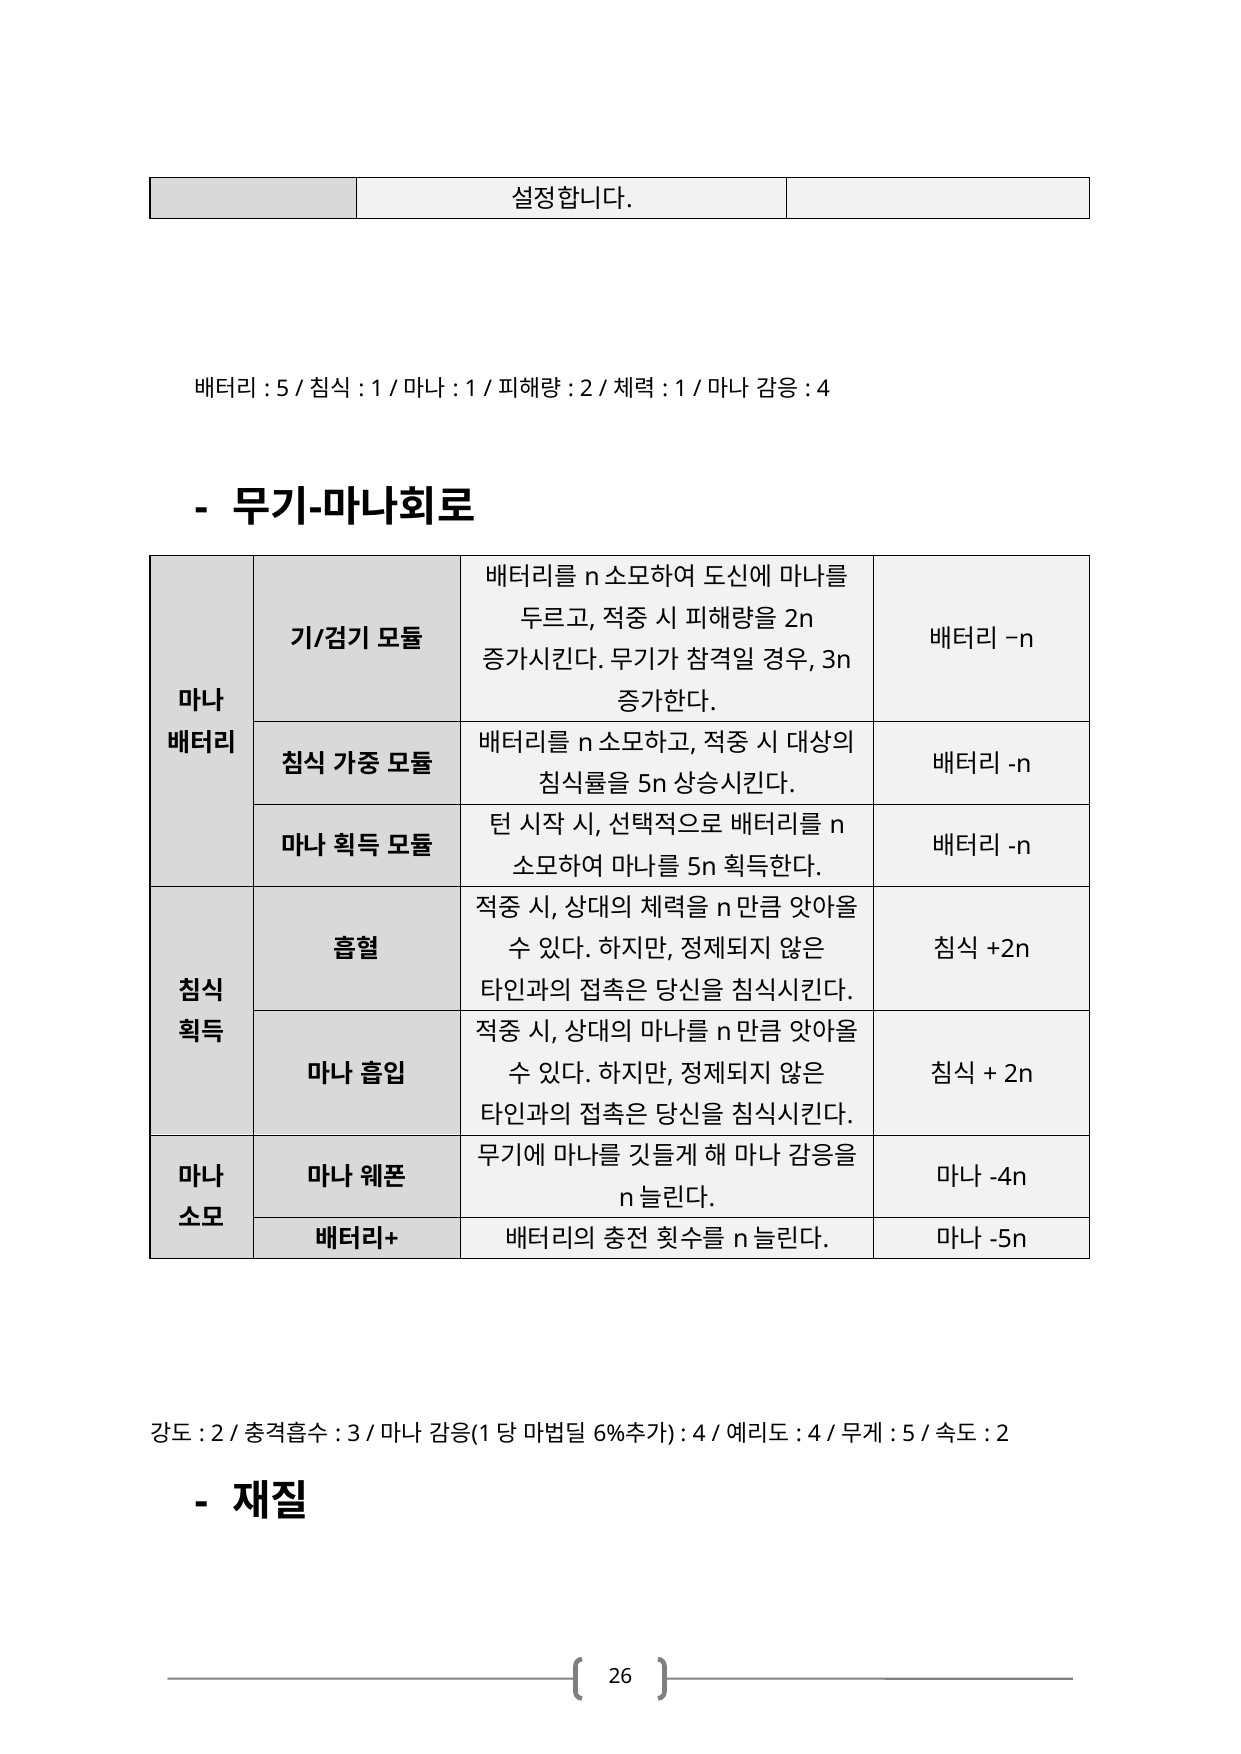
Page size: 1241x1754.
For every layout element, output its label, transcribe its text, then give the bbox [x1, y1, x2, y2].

table_cell 산탄 가능 [151, 178, 356, 218]
table_header 배터리 –n [874, 556, 1089, 721]
table_cell 침식 획득 [151, 887, 253, 1134]
list 재질 [194, 1467, 1090, 1528]
table_header 배터리를 n소모하여 도신에 마나를 두르고, 적중 시 피해량을 2n 증가시킨다. 무기가 참격일 경우, 3n 증가한다. [461, 556, 873, 721]
text 배터리 : 5 / 침식 : 1 / 마나 : 1 / 피해량 : 2 / 체력 : 1 / 마나 감응 : 4 [194, 370, 1090, 404]
table_cell 무기에 마나를 깃들게 해 마나 감응을 n늘린다. [461, 1136, 873, 1217]
table_cell 배터리 -n [874, 722, 1089, 804]
table_cell 마나 웨폰 [254, 1136, 460, 1217]
table_cell 배터리 -n [874, 805, 1089, 886]
table_cell 적중 시, 상대의 마나를 n만큼 앗아올 수 있다. 하지만, 정제되지 않은 타인과의 접촉은 당신을 침식시킨다. [461, 1011, 873, 1134]
table_cell 침식 +2n [874, 887, 1089, 1010]
table_cell 턴 시작 시, 선택적으로 배터리를 n소모하여 마나를 5n 획득한다. [461, 805, 873, 886]
table_cell 배터리를 n소모하고, 적중 시 대상의 침식률을 5n 상승시킨다. [461, 722, 873, 804]
text 강도 : 2 / 충격흡수 : 3 / 마나 감응(1당 마법딜 6%추가) : 4 / 예리도 : 4 / 무게 : 5 / 속도 : 2 [150, 1415, 1090, 1448]
table_cell 침식 + 2n [874, 1011, 1089, 1134]
table_cell 마나 -4n [874, 1136, 1089, 1217]
table_cell 배터리의 충전 횟수를 n늘린다. [461, 1218, 873, 1258]
table_cell 적중 시, 상대의 체력을 n만큼 앗아올 수 있다. 하지만, 정제되지 않은 타인과의 접촉은 당신을 침식시킨다. [461, 887, 873, 1010]
table_cell 배터리+ [254, 1218, 460, 1258]
table_cell -5n [787, 178, 1089, 218]
table_cell 마나 흡입 [254, 1011, 460, 1134]
list 무기-마나회로 [194, 473, 1090, 534]
table_cell 침식 가중 모듈 [254, 722, 460, 804]
table_cell 마나 소모 [151, 1136, 253, 1258]
table_header 기/검기 모듈 [254, 556, 460, 721]
table_header 마나 배터리 [151, 556, 253, 886]
table_cell 마나 획득 모듈 [254, 805, 460, 886]
table_cell n개의 투사체를 집탄 가능한 산탄으로 설정합니다. [357, 178, 786, 218]
table_cell 흡혈 [254, 887, 460, 1010]
table_cell 마나 -5n [874, 1218, 1089, 1258]
